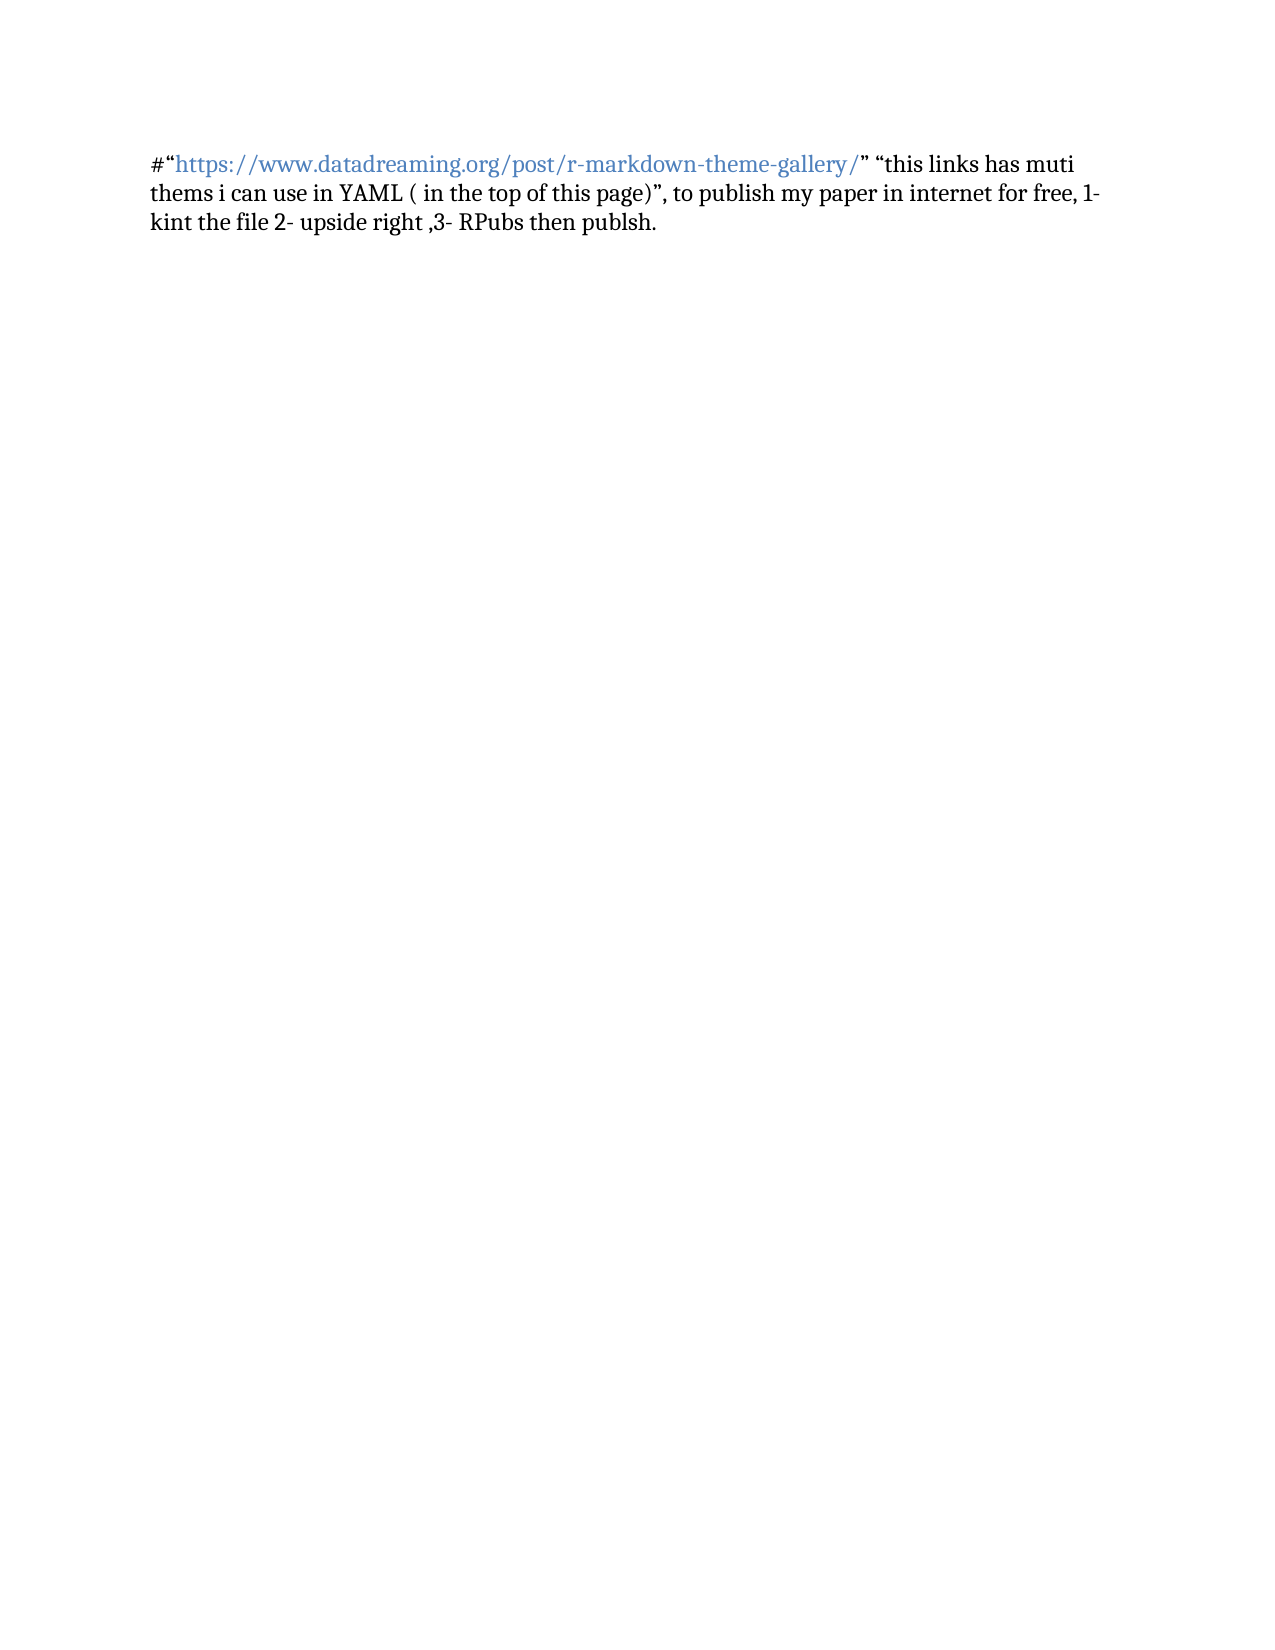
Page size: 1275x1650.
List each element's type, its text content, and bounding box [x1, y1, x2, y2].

text #“https://www.datadreaming.org/post/r-markdown-theme-gallery/” “this links has muti thems i can use in YAML ( in the top of this page)”, to publish my paper in internet for free, 1- kint the file 2- upside right ,3- RPubs then publsh. [150, 150, 1125, 236]
